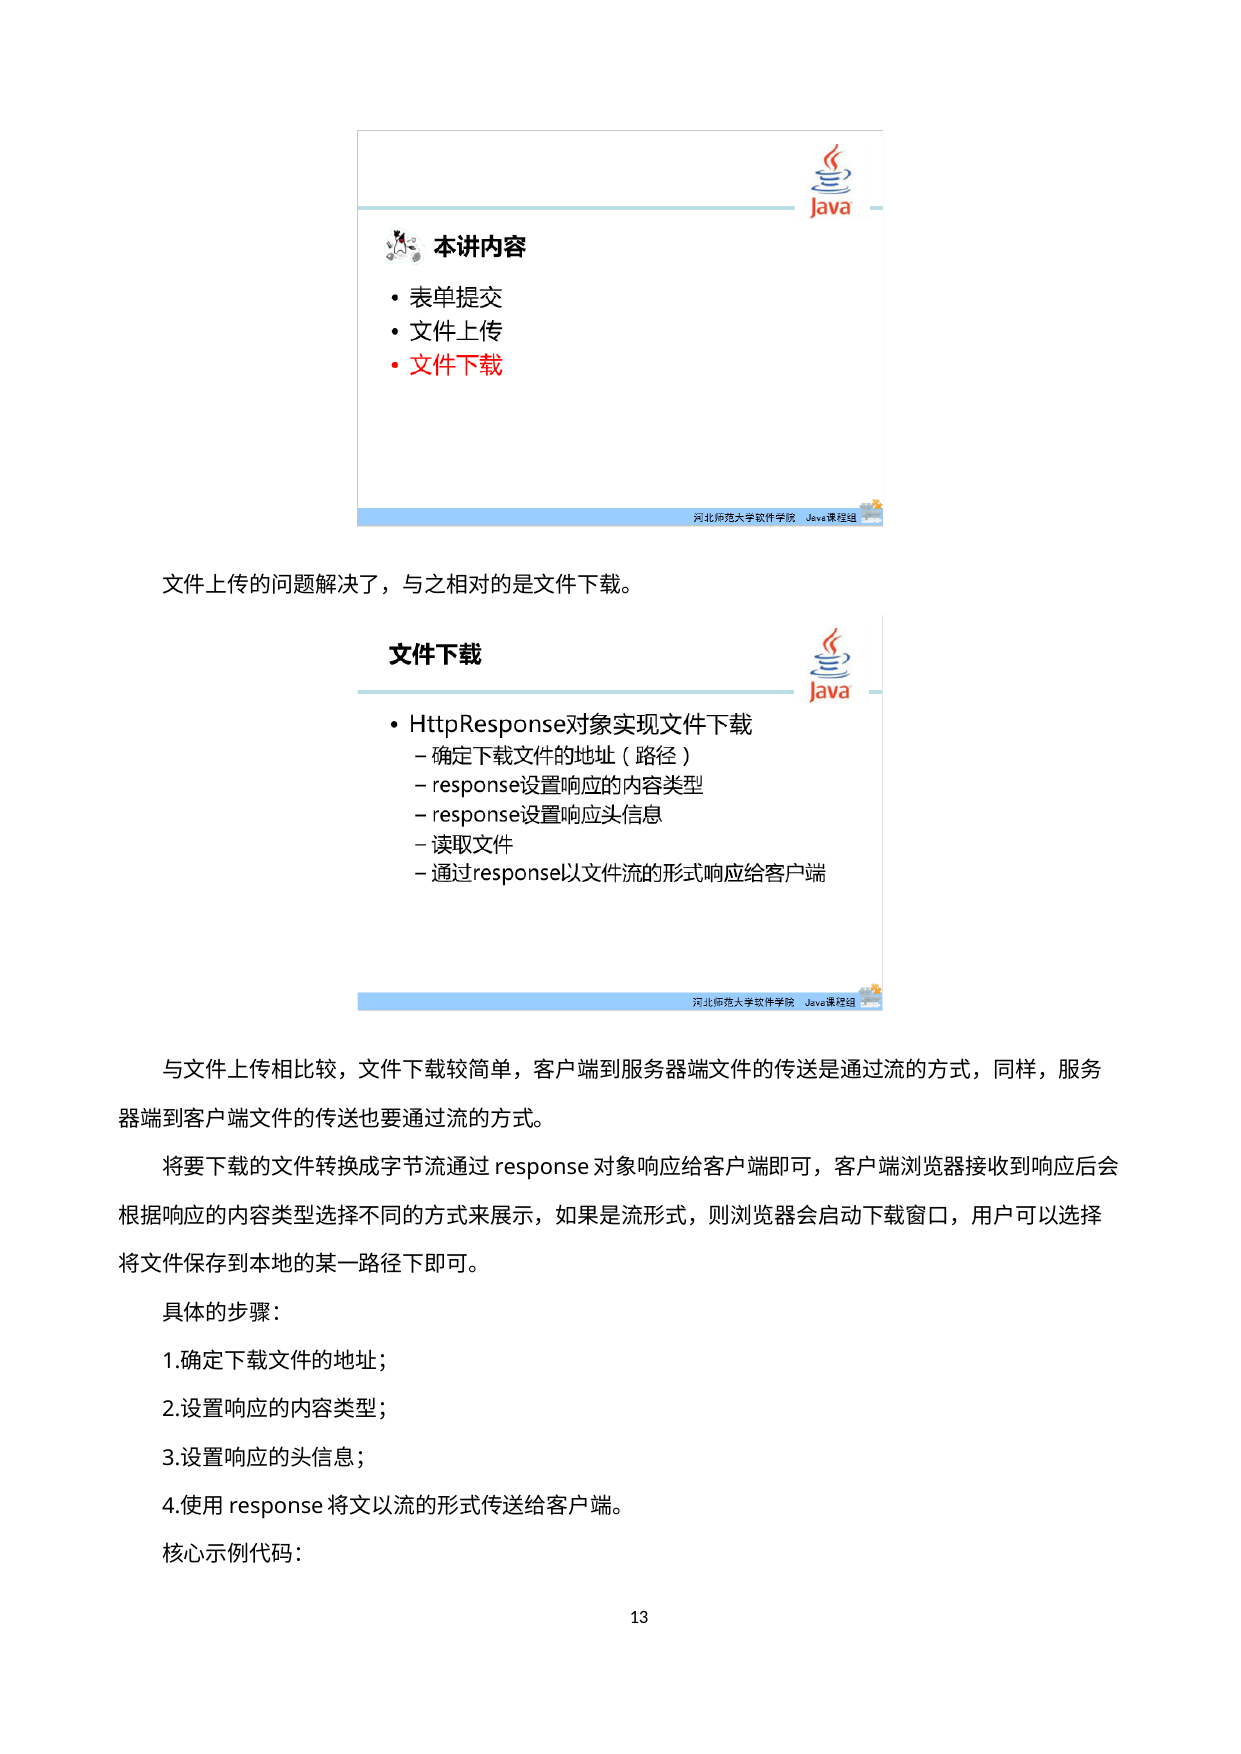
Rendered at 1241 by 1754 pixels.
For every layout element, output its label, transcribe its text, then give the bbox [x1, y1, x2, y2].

text 1.确定下载文件的地址； [118, 1343, 1122, 1375]
text 核心示例代码： [118, 1536, 1122, 1568]
text 文件上传的问题解决了，与之相对的是文件下载。 [118, 567, 1122, 599]
text 3.设置响应的头信息； [118, 1439, 1122, 1472]
picture [357, 130, 884, 527]
text 4.使用response将文以流的形式传送给客户端。 [118, 1488, 1122, 1520]
text 与文件上传相比较，文件下载较简单，客户端到服务器端文件的传送是通过流的方式，同样，服务器端到客户端文件的传送也要通过流的方式。 [118, 1051, 1122, 1133]
picture [357, 615, 883, 1011]
text 2.设置响应的内容类型； [118, 1391, 1122, 1423]
text 具体的步骤： [118, 1294, 1122, 1327]
text 将要下载的文件转换成字节流通过response对象响应给客户端即可，客户端浏览器接收到响应后会根据响应的内容类型选择不同的方式来展示，如果是流形式，则浏览器会启动下载窗口，用户可以选择将文件保存到本地的某一路径下即可。 [118, 1148, 1122, 1278]
